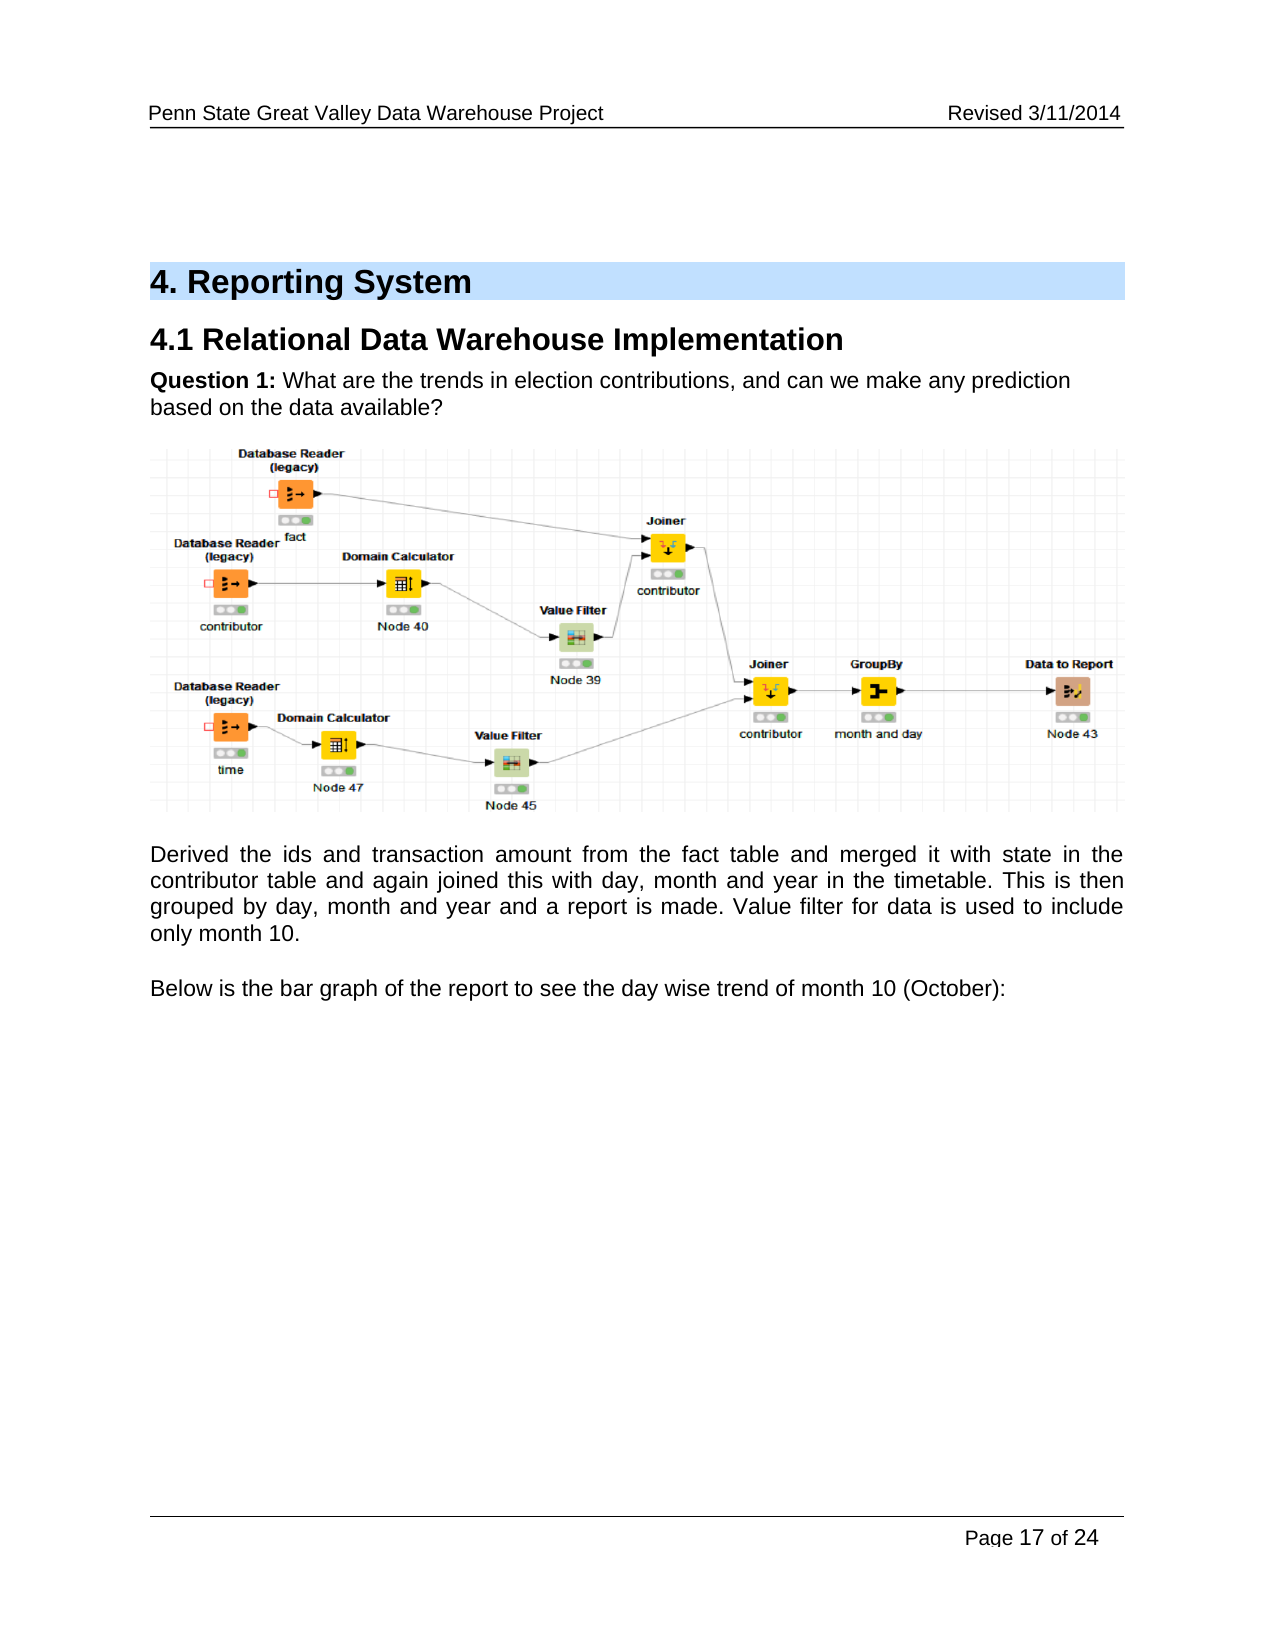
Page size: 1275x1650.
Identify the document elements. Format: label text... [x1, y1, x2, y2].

subtitle 4.1 Relational Data Warehouse Implementation [150, 321, 1125, 357]
text 4. Reporting System [150, 262, 1125, 300]
text Question 1: What are the trends in election contributions, and can we make any prediction based on the data available? [150, 367, 1125, 420]
text Below is the bar graph of the report to see the day wise trend of month 10 (October): [150, 975, 1125, 1002]
text Derived the ids and transaction amount from the fact table and merged it with state in the contributor table and again joined this with day, month and year in the timetable. This is then grouped by day, month and year and a report is made. Value filter for data is used to include only month 10. [150, 841, 1125, 946]
picture [150, 449, 1125, 812]
